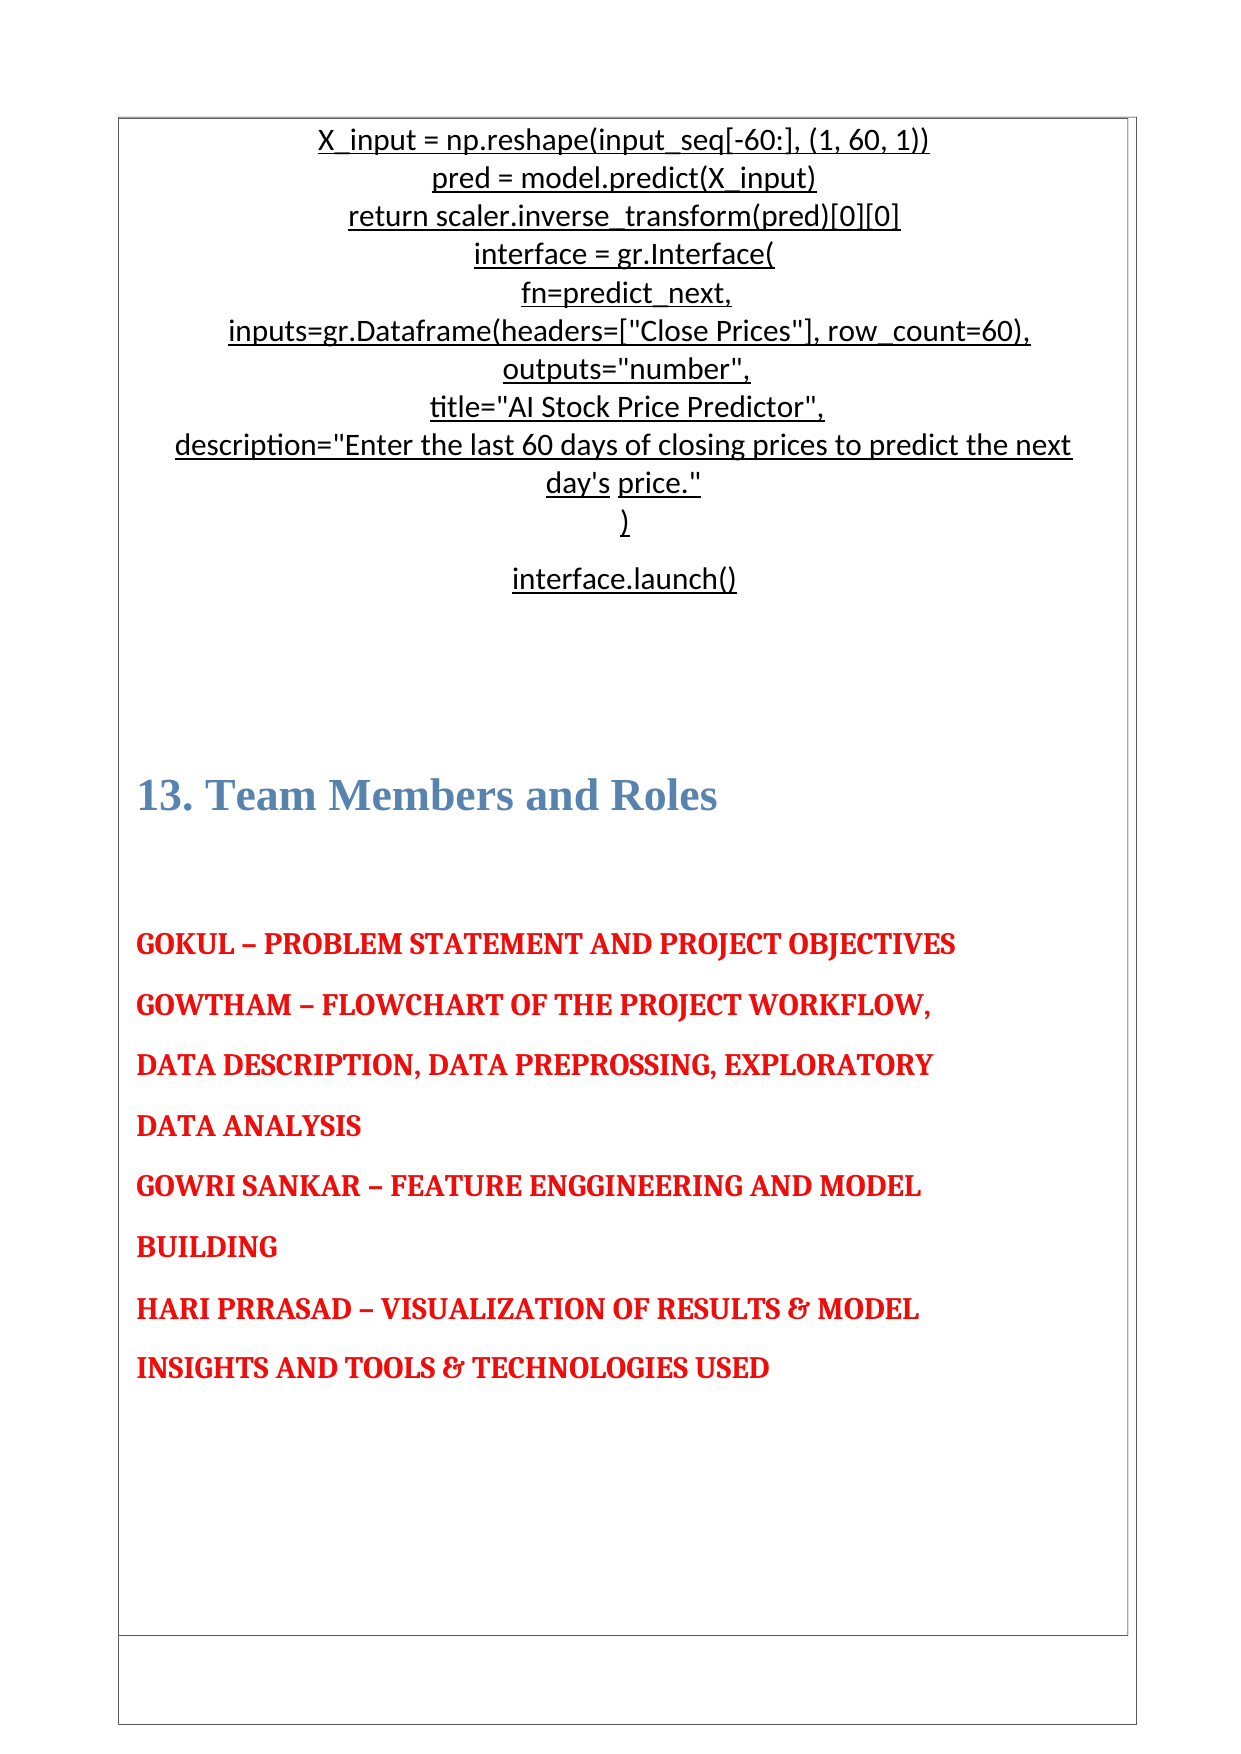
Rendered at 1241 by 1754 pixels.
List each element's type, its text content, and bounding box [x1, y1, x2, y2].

subtitle 13. Team Members and Roles [136, 768, 1122, 820]
text GOKUL – PROBLEM STATEMENT AND PROJECT OBJECTIVES [136, 926, 992, 962]
text ) [127, 502, 1122, 540]
text fn=predict_next, inputs=gr.Dataframe(headers=["Close Prices"], row_count=60), [228, 273, 1122, 349]
text HARI PRRASAD – VISUALIZATION OF RESULTS & MODEL INSIGHTS AND TOOLS & TECHNOLOGIES USED [136, 1291, 992, 1387]
text description="Enter the last 60 days of closing prices to predict the next day's price." [142, 425, 1105, 502]
text outputs="number", title="AI Stock Price Predictor", [429, 349, 828, 425]
text X_input = np.reshape(input_seq[-60:], (1, 60, 1)) pred = model.predict(X_input) [302, 120, 946, 196]
text GOWRI SANKAR – FEATURE ENGGINEERING AND MODEL BUILDING [136, 1169, 992, 1266]
text GOWTHAM – FLOWCHART OF THE PROJECT WORKFLOW, DATA DESCRIPTION, DATA PREPROSSING, EXPLORATORY DATA ANALYSIS [136, 987, 992, 1144]
text interface.launch() [126, 559, 1122, 597]
text return scaler.inverse_transform(pred)[0][0] interface = gr.Interface( [302, 196, 946, 272]
